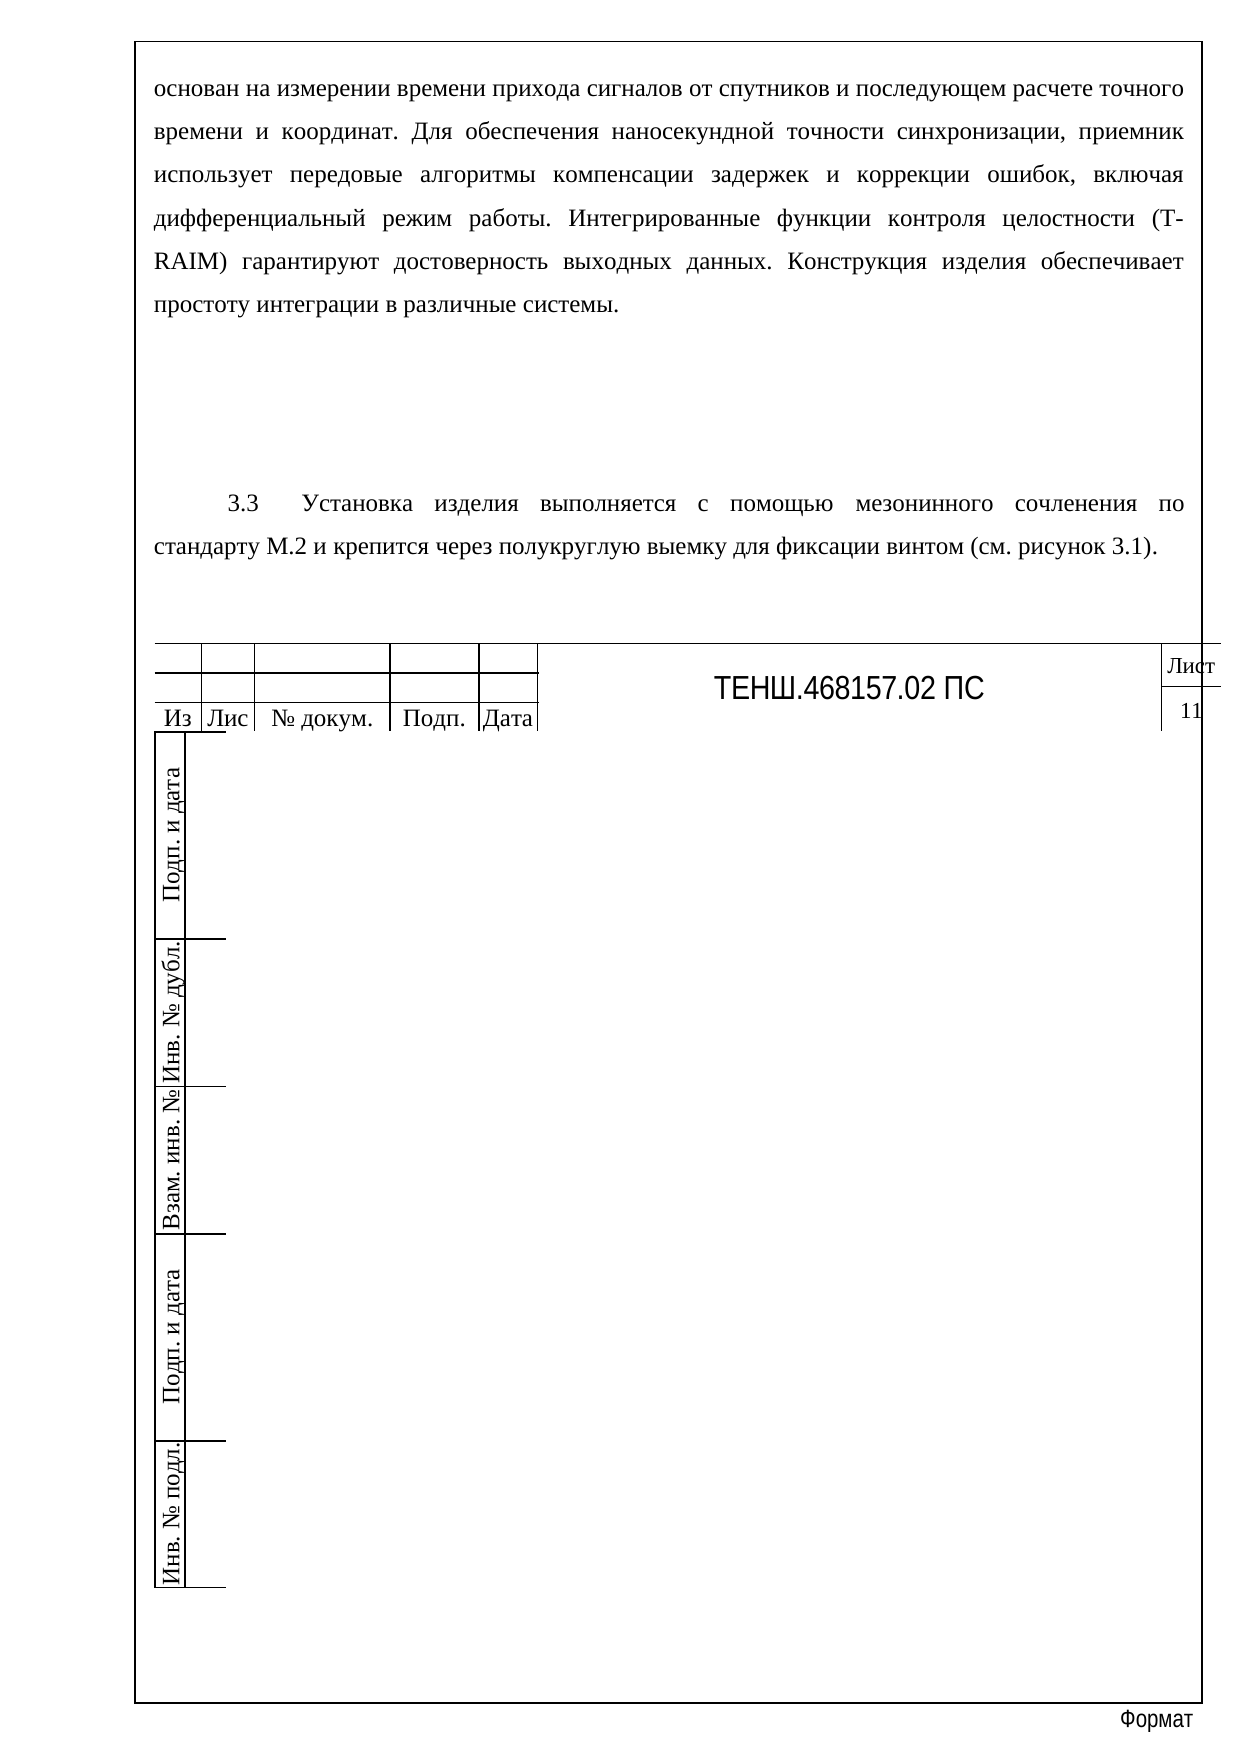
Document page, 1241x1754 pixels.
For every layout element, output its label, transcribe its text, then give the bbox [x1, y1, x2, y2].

subtitle Изделие представляет собой компактное устройство, предназначенное для высокоточной синхронизации времени. В основе его работы лежит использование сигналов глобальных навигационных спутниковых систем (GNSS). Устройство оснащено высокопроизводительным навигационным модулем, который обеспечивает прием и обработку сигналов от нескольких спутниковых систем одновременно (GPS, ГЛОНАСС, BeiDou, Galileo, QZSS, SBAS). Это позволяет достигать высокой точности и надежности данных даже в условиях ограниченной видимости спутников или при наличии помех. Принцип работы основан на измерении времени прихода сигналов от спутников и последующем расчете точного времени и координат. Для обеспечения наносекундной точности синхронизации, приемник использует передовые алгоритмы компенсации задержек и коррекции ошибок, включая дифференциальный режим работы. Интегрированные функции контроля целостности (T-RAIM) гарантируют достоверность выходных данных. Конструкция изделия обеспечивает простоту интеграции в различные системы. [154, 73, 1185, 318]
subtitle Установка изделия выполняется с помощью мезонинного сочленения по стандарту М.2 и крепится через полукруглую выемку для фиксации винтом (см. рисунок 3.1). [154, 488, 1185, 560]
